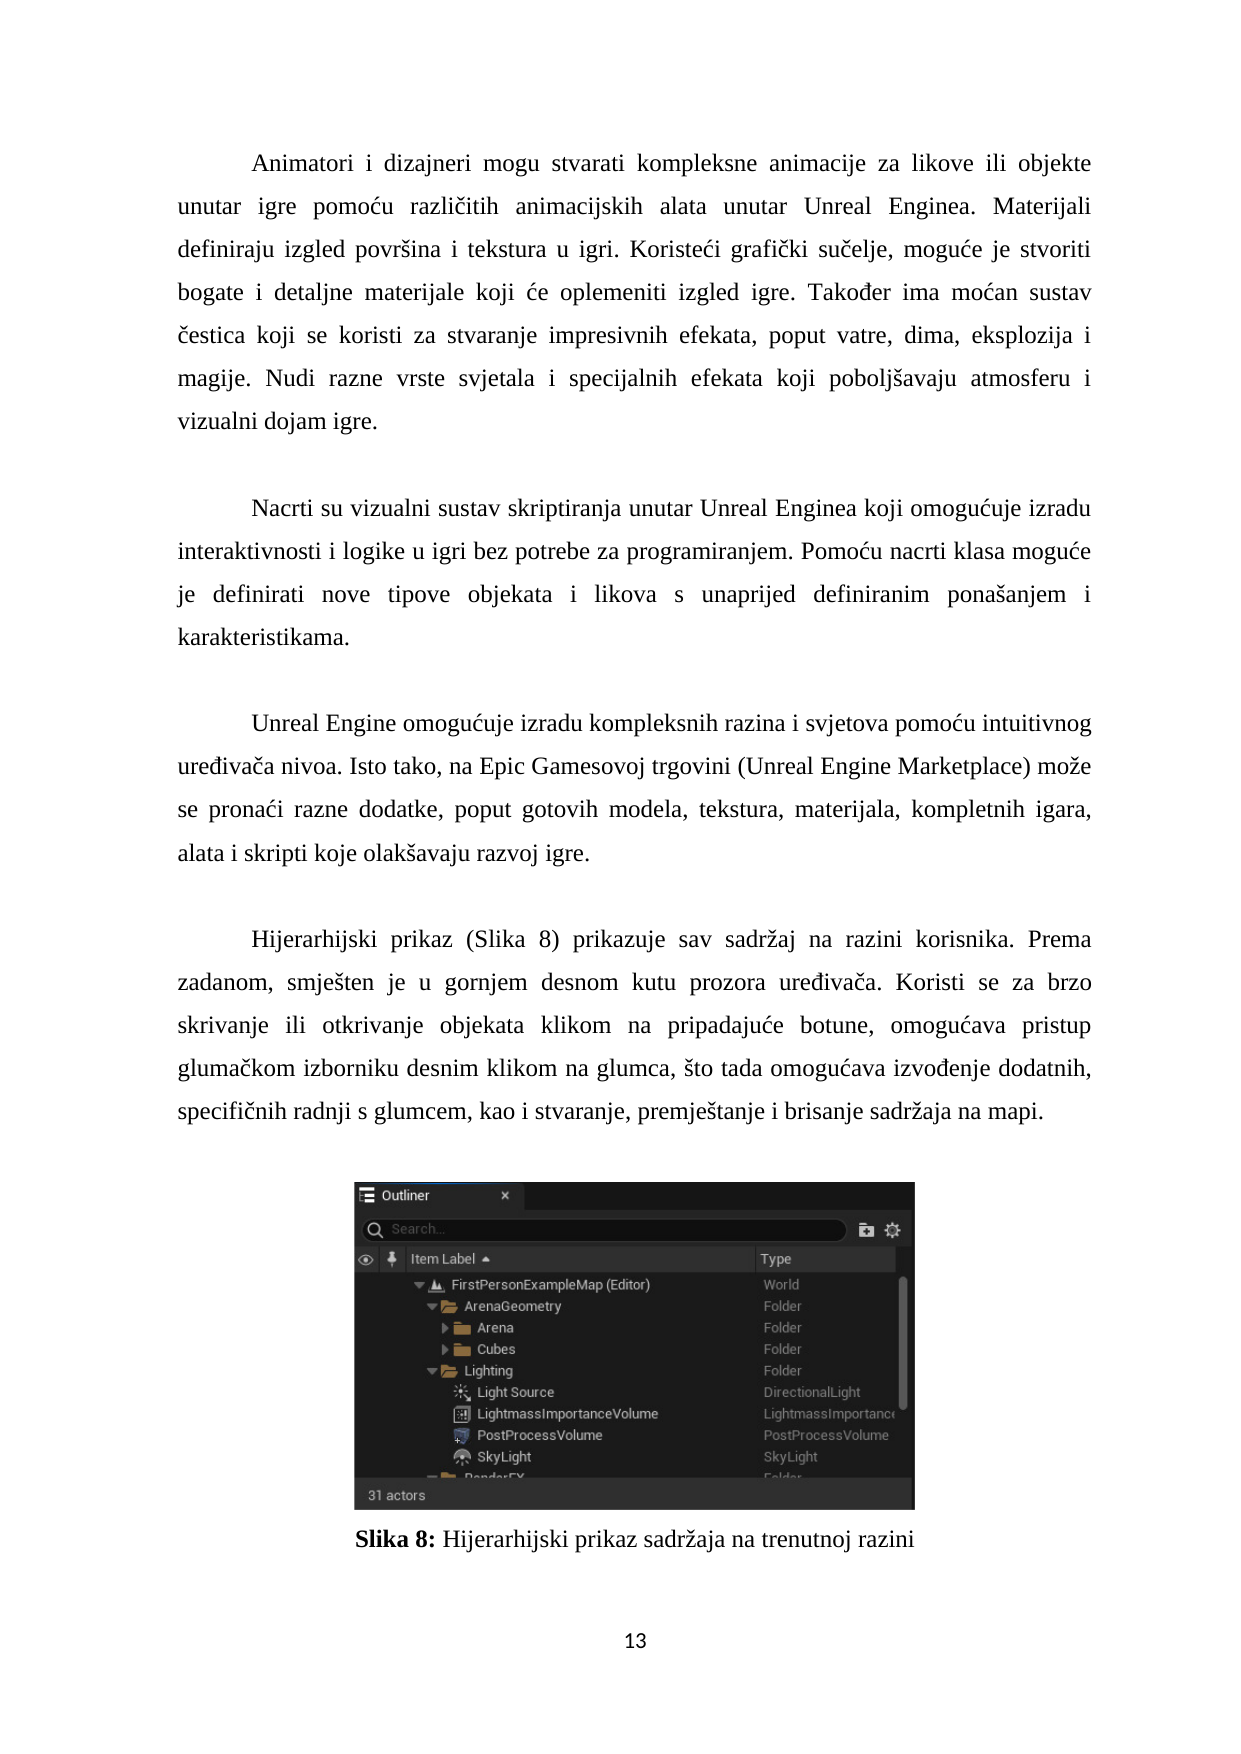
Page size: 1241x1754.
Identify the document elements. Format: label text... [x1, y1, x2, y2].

text Nacrti su vizualni sustav skriptiranja unutar Unreal Enginea koji omogućuje izradu interaktivnosti i logike u igri bez potrebe za programiranjem. Pomoću nacrti klasa moguće je definirati nove tipove objekata i likova s unaprijed definiranim ponašanjem i karakteristikama. [177, 493, 1092, 651]
text Unreal Engine omogućuje izradu kompleksnih razina i svjetova pomoću intuitivnog uređivača nivoa. Isto tako, na Epic Gamesovoj trgovini (Unreal Engine Marketplace) može se pronaći razne dodatke, poput gotovih modela, tekstura, materijala, kompletnih igara, alata i skripti koje olakšavaju razvoj igre. [177, 708, 1092, 866]
text Slika 8: Hijerarhijski prikaz sadržaja na trenutnoj razini [177, 1524, 1092, 1553]
picture [354, 1182, 916, 1511]
text Hijerarhijski prikaz (Slika 8) prikazuje sav sadržaj na razini korisnika. Prema zadanom, smješten je u gornjem desnom kutu prozora uređivača. Koristi se za brzo skrivanje ili otkrivanje objekata klikom na pripadajuće botune, omogućava pristup glumačkom izborniku desnim klikom na glumca, što tada omogućava izvođenje dodatnih, specifičnih radnji s glumcem, kao i stvaranje, premještanje i brisanje sadržaja na mapi. [177, 924, 1092, 1125]
text Animatori i dizajneri mogu stvarati kompleksne animacije za likove ili objekte unutar igre pomoću različitih animacijskih alata unutar Unreal Enginea. Materijali definiraju izgled površina i tekstura u igri. Koristeći grafički sučelje, moguće je stvoriti bogate i detaljne materijale koji će oplemeniti izgled igre. Također ima moćan sustav čestica koji se koristi za stvaranje impresivnih efekata, poput vatre, dima, eksplozija i magije. Nudi razne vrste svjetala i specijalnih efekata koji poboljšavaju atmosferu i vizualni dojam igre. [177, 148, 1092, 435]
